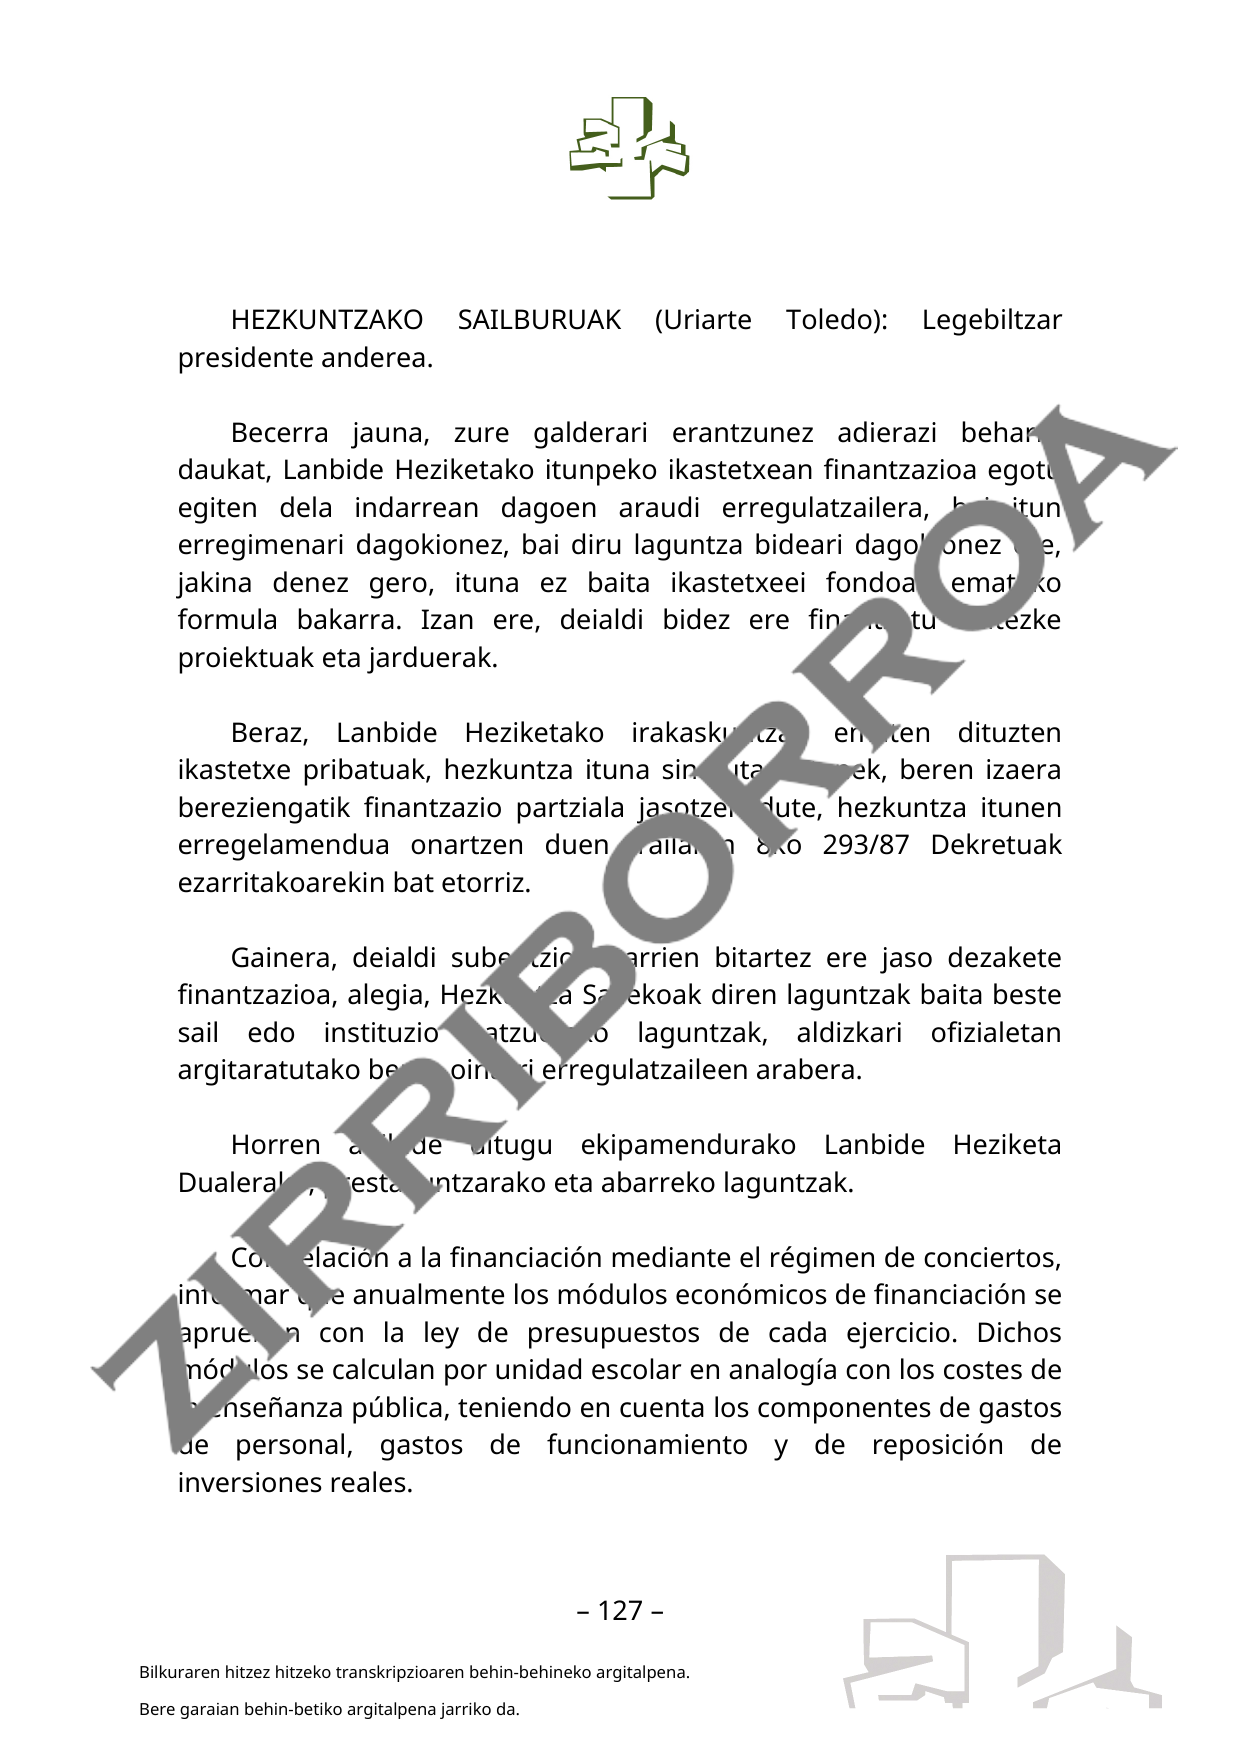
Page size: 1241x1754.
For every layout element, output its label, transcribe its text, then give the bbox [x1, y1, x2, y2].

text Con relación a la financiación mediante el régimen de conciertos, informar que anualmente los módulos económicos de financiación se aprueban con la ley de presupuestos de cada ejercicio. Dichos módulos se calculan por unidad escolar en analogía con los costes de la enseñanza pública, teniendo en cuenta los componentes de gastos de personal, gastos de funcionamiento y de reposición de inversiones reales. [177, 1237, 1063, 1500]
picture [797, 1491, 1169, 1710]
text Becerra jauna, zure galderari erantzunez adierazi beharra daukat, Lanbide Heziketako itunpeko ikastetxean finantzazioa egotu egiten dela indarrean dagoen araudi erregulatzailera, bai itun erregimenari dagokionez, bai diru laguntza bideari dagokionez ere, jakina denez gero, ituna ez baita ikastetxeei fondoak emateko formula bakarra. Izan ere, deialdi bidez ere finantzatu daitezke proiektuak eta jarduerak. [177, 412, 1063, 675]
text HEZKUNTZAKO SAILBURUAK (Uriarte Toledo): Legebiltzar presidente anderea. [177, 300, 1063, 375]
text Beraz, Lanbide Heziketako irakaskuntzak ematen dituzten ikastetxe pribatuak, hezkuntza ituna sinatuta dutenek, beren izaera bereziengatik finantzazio partziala jasotzen dute, hezkuntza itunen erregelamendua onartzen duen irailaren 8ko 293/87 Dekretuak ezarritakoarekin bat etorriz. [177, 712, 1063, 900]
text Horren adibide ditugu ekipamendurako Lanbide Heziketa Dualerako, prestakuntzarako eta abarreko laguntzak. [408, 1125, 1063, 1200]
text Gainera, deialdi subentzionagarrien bitartez ere jaso dezakete finantzazioa, alegia, Hezkuntza Sailekoak diren laguntzak baita beste sail edo instituzio batzuetako laguntzak, aldizkari ofizialetan argitaratutako beren oinarri erregulatzaileen arabera. [177, 937, 1063, 1087]
picture [540, 74, 718, 223]
text Horren adibide ditugu ekipamendurako Lanbide Heziketa Dualerako, prestakuntzarako eta abarreko laguntzak. [177, 1125, 407, 1200]
